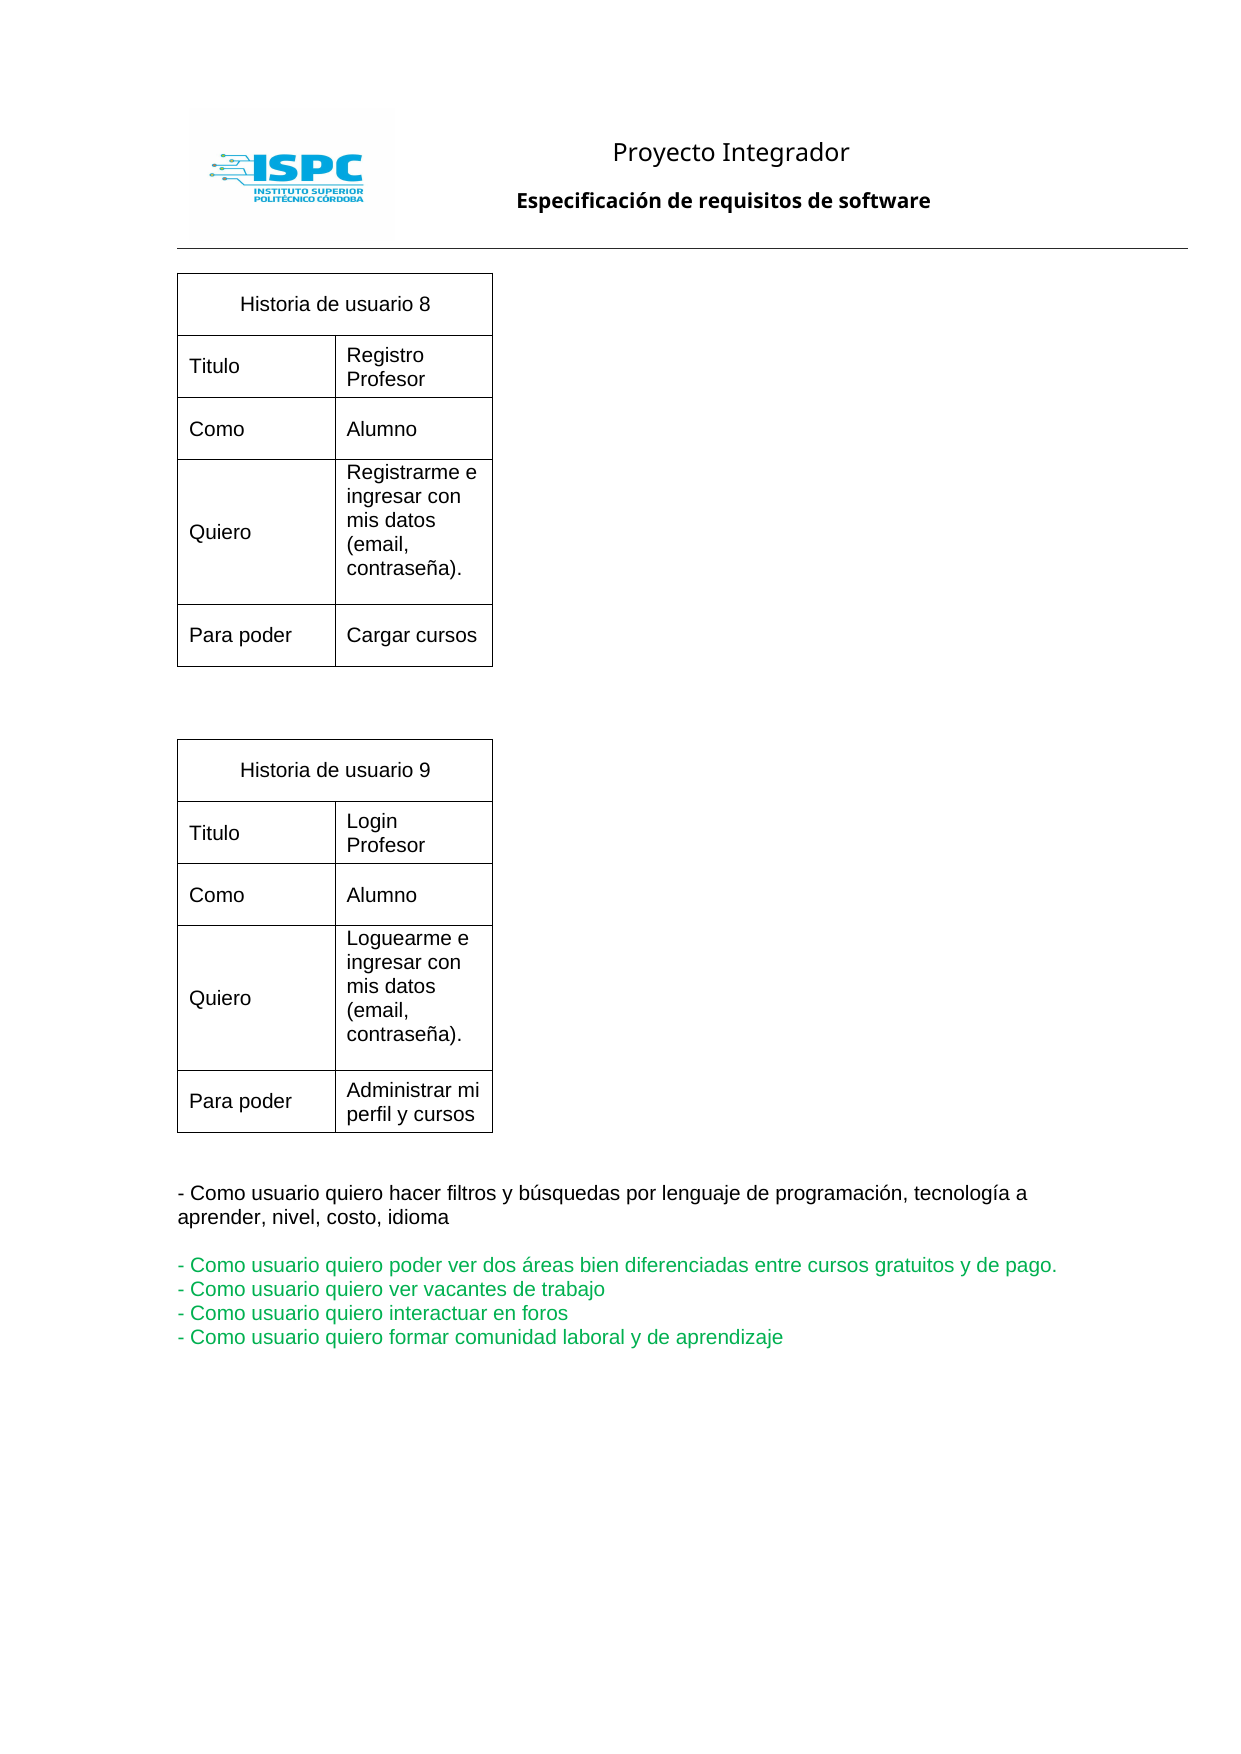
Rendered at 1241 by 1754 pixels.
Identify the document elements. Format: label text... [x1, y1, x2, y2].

table_header Historia de usuario 8 [178, 274, 492, 335]
table_cell Alumno [336, 864, 492, 925]
picture [188, 108, 395, 241]
text - Como usuario quiero interactuar en foros [177, 1301, 1063, 1324]
table_cell Alumno [336, 398, 492, 459]
table_cell Para poder [178, 605, 335, 666]
table_cell Quiero [178, 460, 335, 604]
table_cell Registrarme e ingresar con mis datos (email, contraseña). [336, 460, 492, 604]
text - Como usuario quiero formar comunidad laboral y de aprendizaje [177, 1324, 1063, 1348]
text - Como usuario quiero ver vacantes de trabajo [177, 1277, 1063, 1301]
text - Como usuario quiero hacer filtros y búsquedas por lenguaje de programación, tecnología a aprender, nivel, costo, idioma [177, 1181, 1063, 1229]
table_cell Quiero [178, 926, 335, 1070]
table_cell Titulo [178, 336, 335, 397]
table_cell Registro Profesor [336, 336, 492, 397]
table_header Historia de usuario 9 [178, 740, 492, 801]
table_cell Para poder [178, 1071, 335, 1132]
table_cell Titulo [178, 802, 335, 863]
table_cell Cargar cursos [336, 605, 492, 666]
table_cell Login Profesor [336, 802, 492, 863]
table_cell Administrar mi perfil y cursos [336, 1071, 492, 1132]
text - Como usuario quiero poder ver dos áreas bien diferenciadas entre cursos gratuitos y de pago. [177, 1253, 1063, 1277]
table_cell Loguearme e ingresar con mis datos (email, contraseña). [336, 926, 492, 1070]
table_cell Como [178, 398, 335, 459]
table_cell Como [178, 864, 335, 925]
